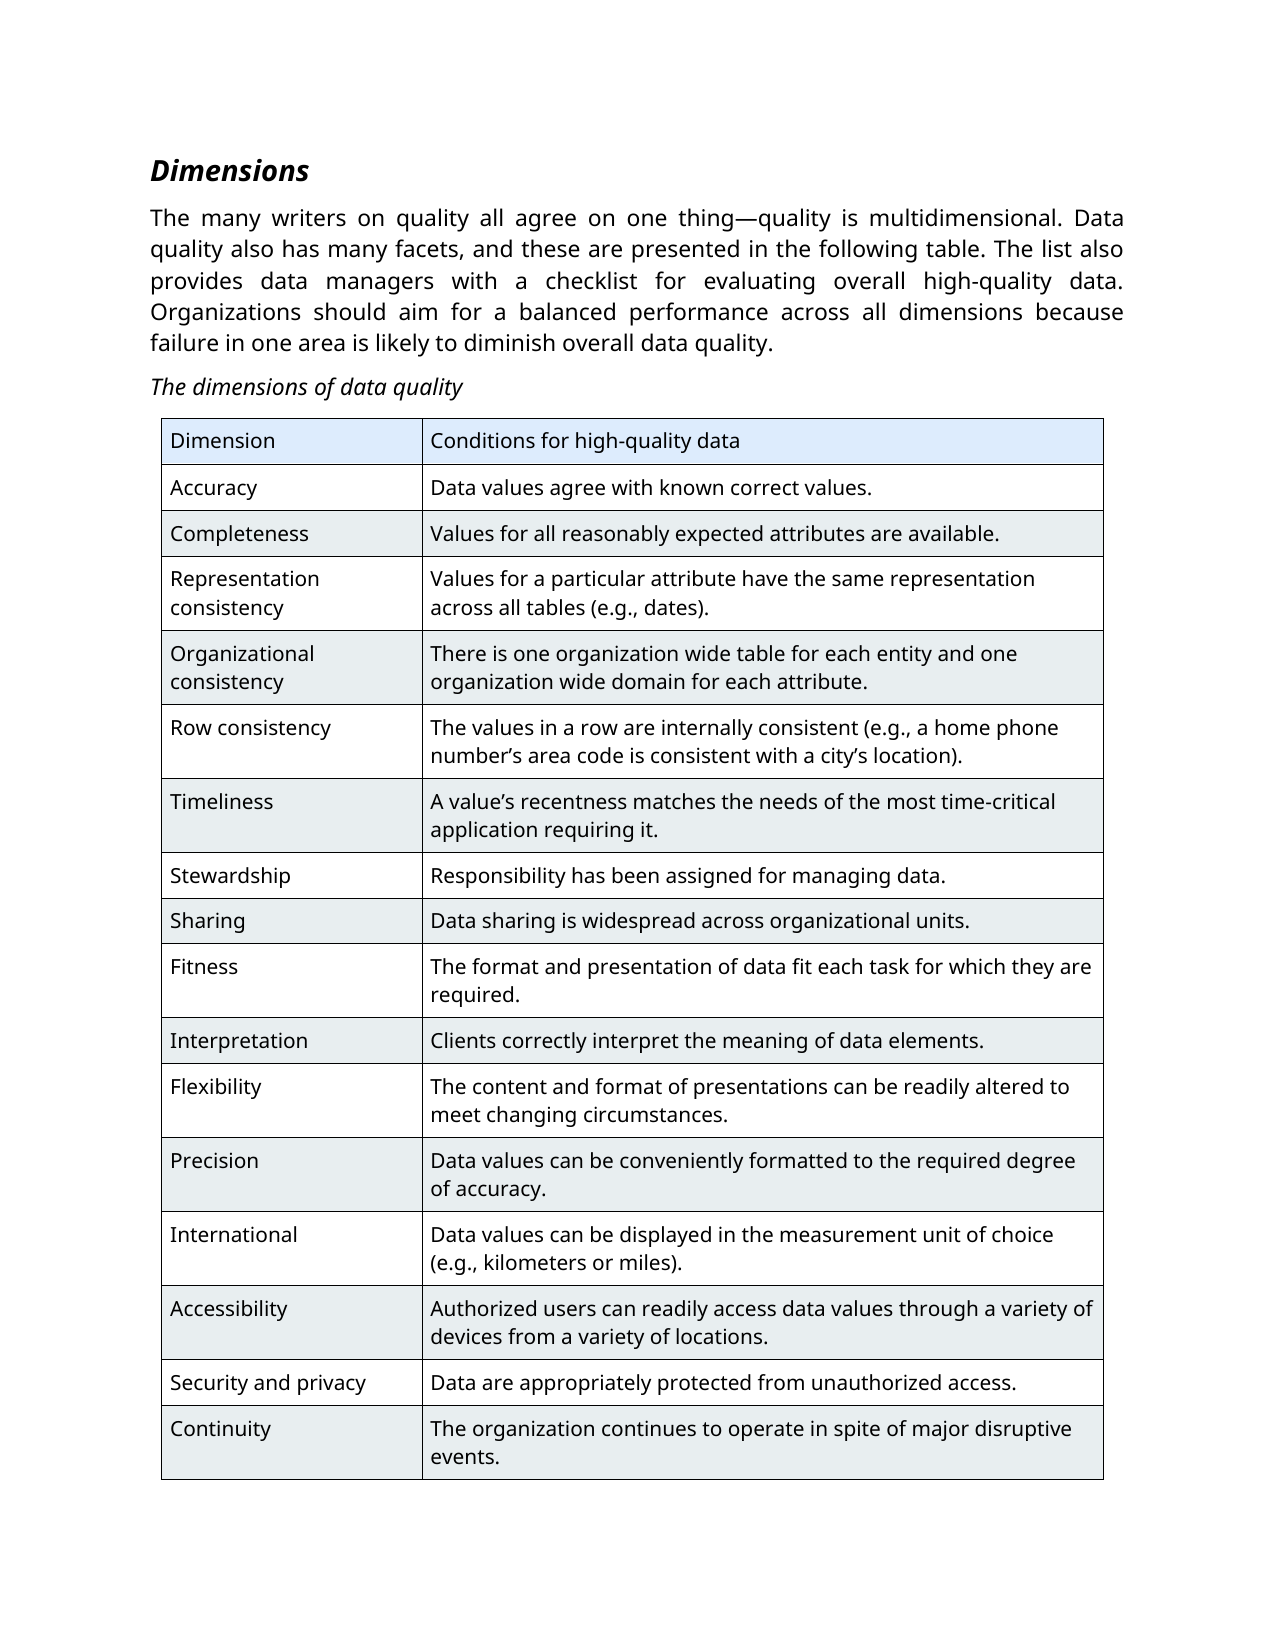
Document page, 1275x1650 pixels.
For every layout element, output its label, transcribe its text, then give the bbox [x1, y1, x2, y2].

table_cell Representation consistency [162, 557, 422, 630]
table_cell Accuracy [162, 465, 422, 510]
text The many writers on quality all agree on one thing—quality is multidimensional. Data quality also has many facets, and these are presented in the following table. The list also provides data managers with a checklist for evaluating overall high-quality data. Organizations should aim for a balanced performance across all dimensions because failure in one area is likely to diminish overall data quality. [150, 202, 1125, 358]
text The dimensions of data quality [150, 371, 1125, 402]
table_cell Security and privacy [162, 1360, 422, 1405]
table_cell Accessibility [162, 1286, 422, 1359]
table_cell A value’s recentness matches the needs of the most time-critical application requiring it. [423, 779, 1103, 852]
table_header Dimension [162, 419, 422, 463]
table_cell Interpretation [162, 1018, 422, 1063]
table_cell Authorized users can readily access data values through a variety of devices from a variety of locations. [423, 1286, 1103, 1359]
table_cell Continuity [162, 1406, 422, 1479]
table_cell Stewardship [162, 853, 422, 898]
table_cell There is one organization wide table for each entity and one organization wide domain for each attribute. [423, 631, 1103, 704]
table_cell Completeness [162, 511, 422, 556]
table_cell Data are appropriately protected from unauthorized access. [423, 1360, 1103, 1405]
table_cell The values in a row are internally consistent (e.g., a home phone number’s area code is consistent with a city’s location). [423, 705, 1103, 778]
table_cell Precision [162, 1138, 422, 1211]
table_cell Clients correctly interpret the meaning of data elements. [423, 1018, 1103, 1063]
table_cell The content and format of presentations can be readily altered to meet changing circumstances. [423, 1064, 1103, 1137]
table_header Conditions for high-quality data [423, 419, 1103, 463]
table_cell Data values agree with known correct values. [423, 465, 1103, 510]
table_cell Row consistency [162, 705, 422, 778]
table_cell The organization continues to operate in spite of major disruptive events. [423, 1406, 1103, 1479]
table_cell International [162, 1212, 422, 1285]
table_cell Values for all reasonably expected attributes are available. [423, 511, 1103, 556]
table_cell Data sharing is widespread across organizational units. [423, 899, 1103, 943]
table_cell Flexibility [162, 1064, 422, 1137]
table_cell The format and presentation of data fit each task for which they are required. [423, 944, 1103, 1017]
subtitle Dimensions [150, 150, 1125, 190]
table_cell Data values can be conveniently formatted to the required degree of accuracy. [423, 1138, 1103, 1211]
table_cell Values for a particular attribute have the same representation across all tables (e.g., dates). [423, 557, 1103, 630]
table_cell Fitness [162, 944, 422, 1017]
table_cell Organizational consistency [162, 631, 422, 704]
table_cell Responsibility has been assigned for managing data. [423, 853, 1103, 898]
table_cell Data values can be displayed in the measurement unit of choice (e.g., kilometers or miles). [423, 1212, 1103, 1285]
table_cell Timeliness [162, 779, 422, 852]
table_cell Sharing [162, 899, 422, 943]
